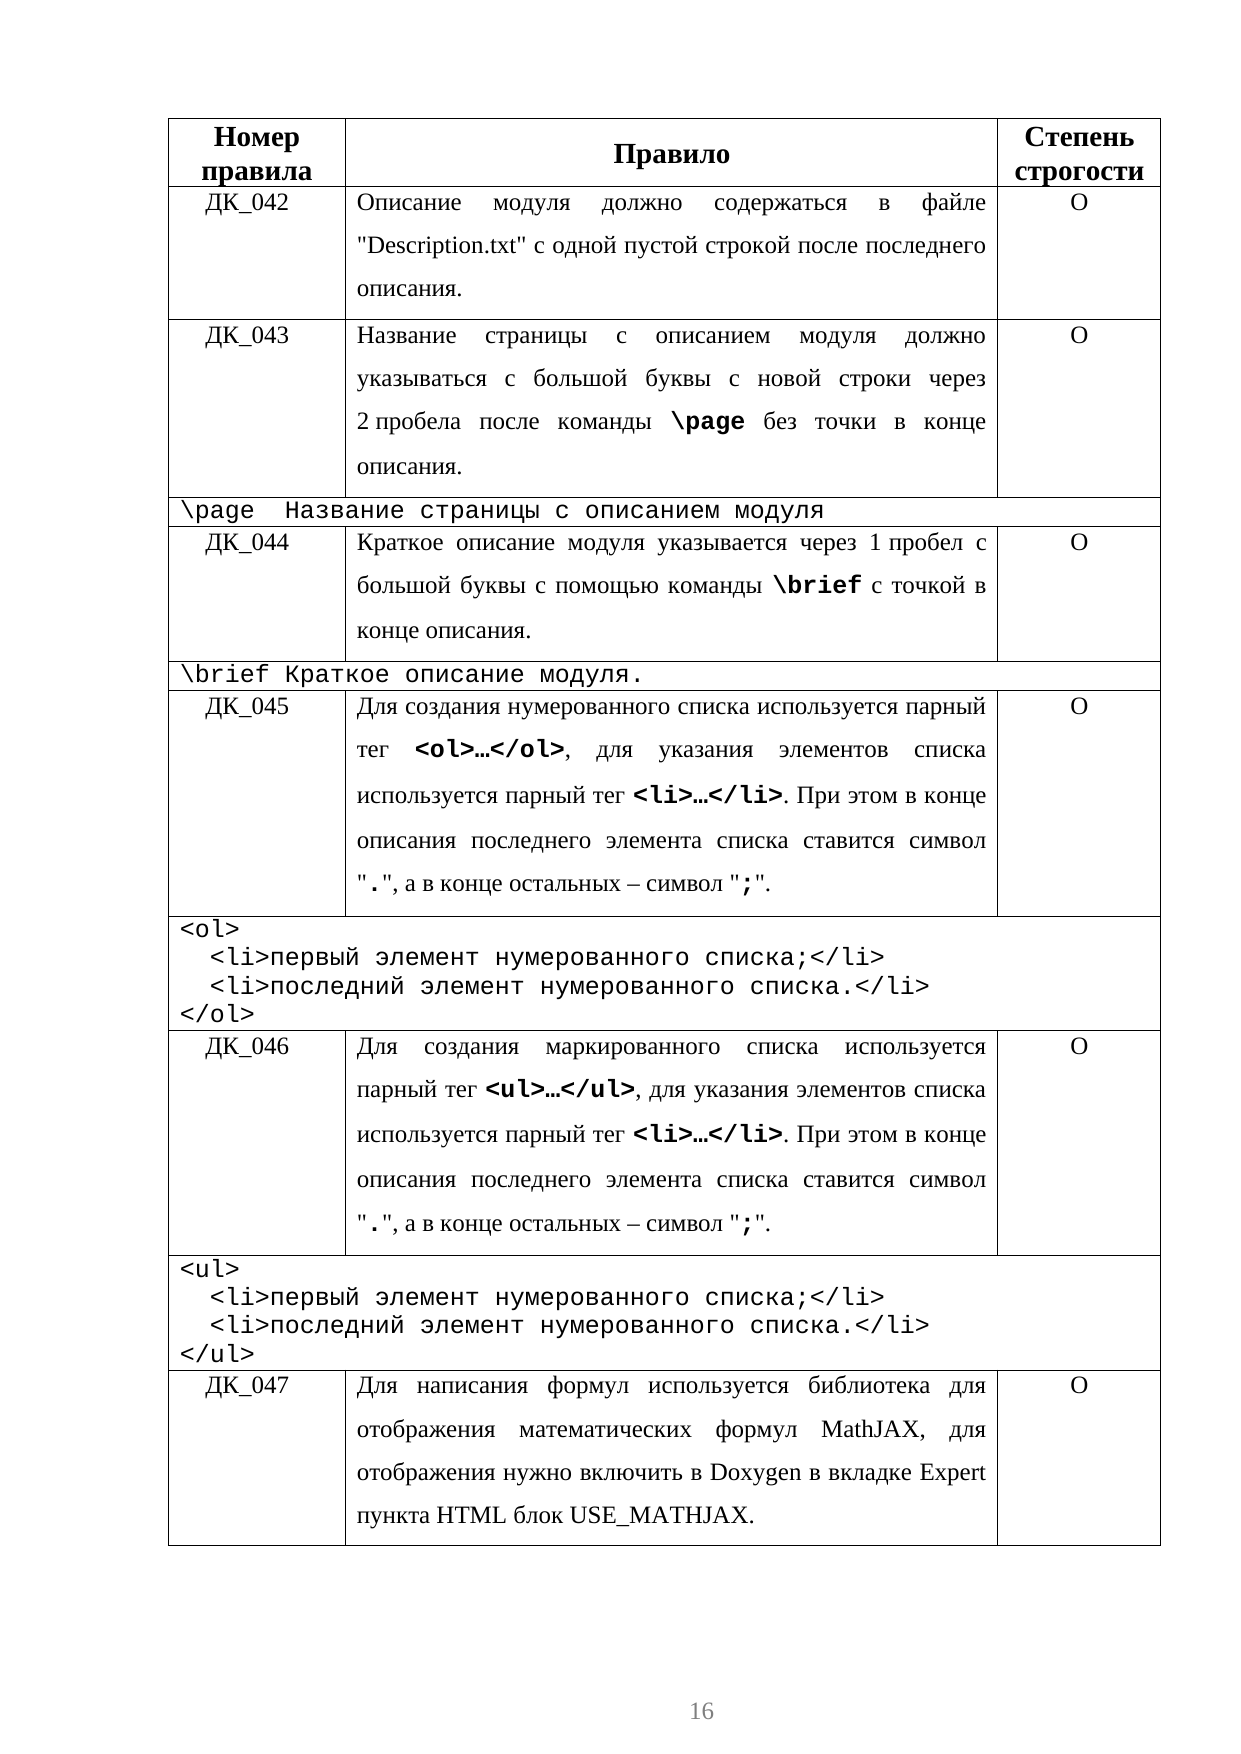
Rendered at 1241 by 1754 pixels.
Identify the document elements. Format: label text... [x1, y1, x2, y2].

table_cell \brief Краткое описание модуля. [169, 662, 1160, 690]
table_cell <ul> <li>первый элемент нумерованного списка;</li> <li>последний элемент нумерованного списка.</li> </ul> [169, 1256, 1160, 1369]
table_cell Описание модуля должно содержаться в файле "Description.txt" с одной пустой строкой после последнего описания. [346, 187, 997, 319]
table_cell [169, 691, 345, 916]
table_cell О [998, 320, 1160, 497]
table_cell Для создания нумерованного списка используется парный тег <ol>…</ol>, для указания элементов списка используется парный тег <li>…</li>. При этом в конце описания последнего элемента списка ставится символ ".", а в конце остальных – символ ";". [346, 691, 997, 916]
table_cell [169, 1031, 345, 1255]
table_cell [169, 1371, 345, 1545]
table_cell \page Название страницы с описанием модуля [169, 498, 1160, 526]
table_cell [169, 187, 345, 319]
table_cell [169, 527, 345, 661]
table_header Номер правила [169, 119, 345, 186]
table_cell О [998, 691, 1160, 916]
table_cell О [998, 527, 1160, 661]
table_header Степень строгости [998, 119, 1160, 186]
table_cell О [998, 1371, 1160, 1545]
table_cell О [998, 1031, 1160, 1255]
table_cell [169, 320, 345, 497]
table_header Правило [346, 119, 997, 186]
table_cell О [998, 187, 1160, 319]
table_cell Название страницы с описанием модуля должно указываться с большой буквы с новой строки через 2 пробела после команды \page без точки в конце описания. [346, 320, 997, 497]
table_cell Для создания маркированного списка используется парный тег <ul>…</ul>, для указания элементов списка используется парный тег <li>…</li>. При этом в конце описания последнего элемента списка ставится символ ".", а в конце остальных – символ ";". [346, 1031, 997, 1255]
table_cell Краткое описание модуля указывается через 1 пробел с большой буквы с помощью команды \brief с точкой в конце описания. [346, 527, 997, 661]
table_cell <ol> <li>первый элемент нумерованного списка;</li> <li>последний элемент нумерованного списка.</li> </ol> [169, 917, 1160, 1030]
table_cell Для написания формул используется библиотека для отображения математических формул MathJAX, для отображения нужно включить в Doxygen в вкладке Expert пункта HTML блок USE_MATHJAX. [346, 1371, 997, 1545]
